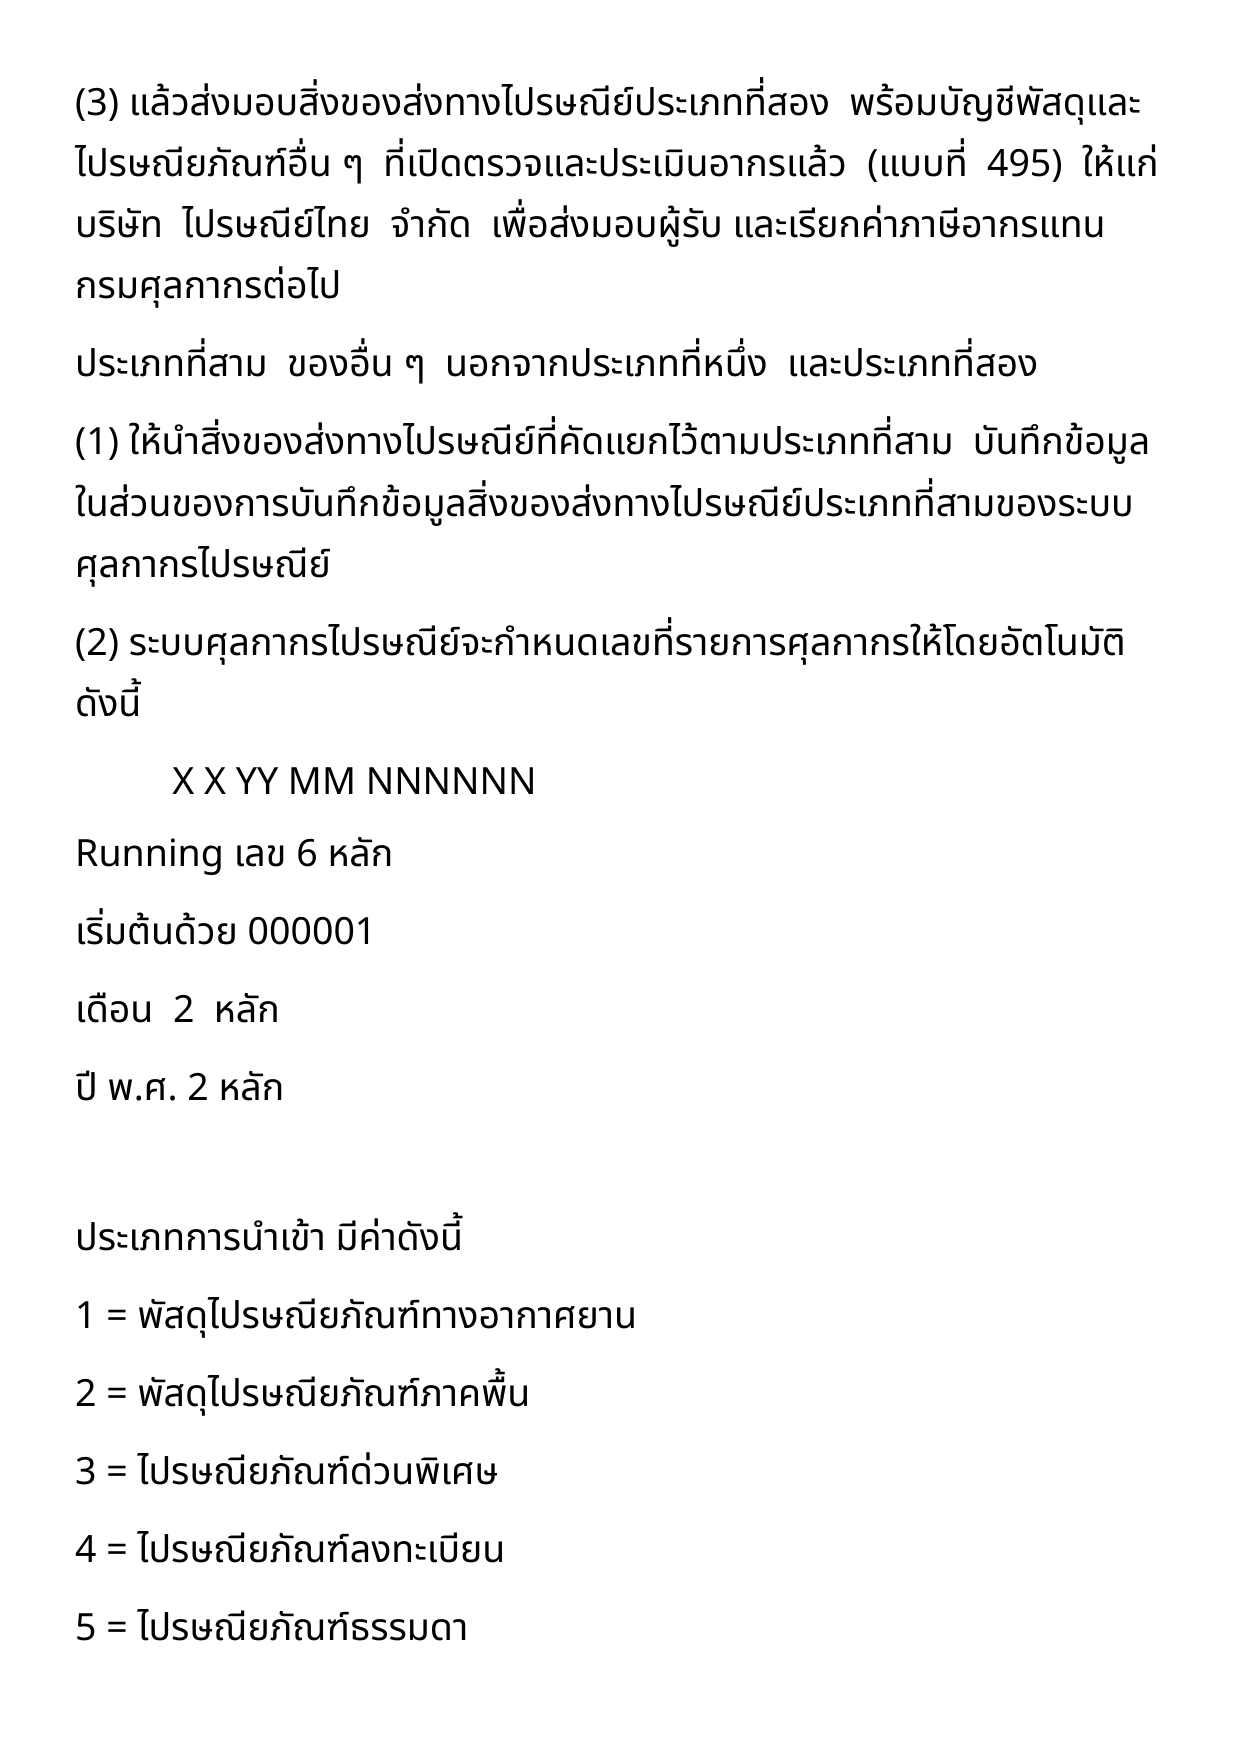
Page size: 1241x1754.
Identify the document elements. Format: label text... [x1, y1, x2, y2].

text X X YY MM NNNNNN [75, 754, 1165, 805]
text (1) ให้นำสิ่งของส่งทางไปรษณีย์ที่คัดแยกไว้ตามประเภทที่สาม บันทึกข้อมูลในส่วนของการบันทึกข้อมูลสิ่งของส่งทางไปรษณีย์ประเภทที่สามของระบบศุลกากรไปรษณีย์ [75, 415, 1165, 594]
text Running เลข 6 หลัก [75, 826, 1165, 883]
text 2 = ประเภทที่สอง ของต้องชำระอากร (3) แล้วส่งมอบสิ่งของส่งทางไปรษณีย์ประเภทที่สอง พร้อมบัญชีพัสดุและไปรษณียภัณฑ์อื่น ๆ ที่เปิดตรวจและประเมินอากรแล้ว (แบบที่ 495) ให้แก่บริษัท ไปรษณีย์ไทย จำกัด เพื่อส่งมอบผู้รับ และเรียกค่าภาษีอากรแทนกรมศุลกากรต่อไป [75, 75, 1165, 316]
text 3 = ไปรษณียภัณฑ์ด่วนพิเศษ [75, 1444, 1165, 1501]
text ประเภทการนำเข้า มีค่าดังนี้ [75, 1210, 1165, 1267]
text 4 = ไปรษณียภัณฑ์ลงทะเบียน [75, 1523, 1165, 1579]
text (2) ระบบศุลกากรไปรษณีย์จะกำหนดเลขที่รายการศุลกากรให้โดยอัตโนมัติ ดังนี้ [75, 615, 1165, 733]
text ประเภทที่สาม ของอื่น ๆ นอกจากประเภทที่หนึ่ง และประเภทที่สอง [75, 337, 1165, 393]
text 2 = พัสดุไปรษณียภัณฑ์ภาคพื้น [75, 1366, 1165, 1423]
text เริ่มต้นด้วย 000001 [75, 904, 1165, 961]
text เดือน 2 หลัก [75, 982, 1165, 1039]
text ปี พ.ศ. 2 หลัก [75, 1061, 1165, 1117]
text 1 = พัสดุไปรษณียภัณฑ์ทางอากาศยาน [75, 1288, 1165, 1345]
text 5 = ไปรษณียภัณฑ์ธรรมดา [75, 1601, 1165, 1658]
